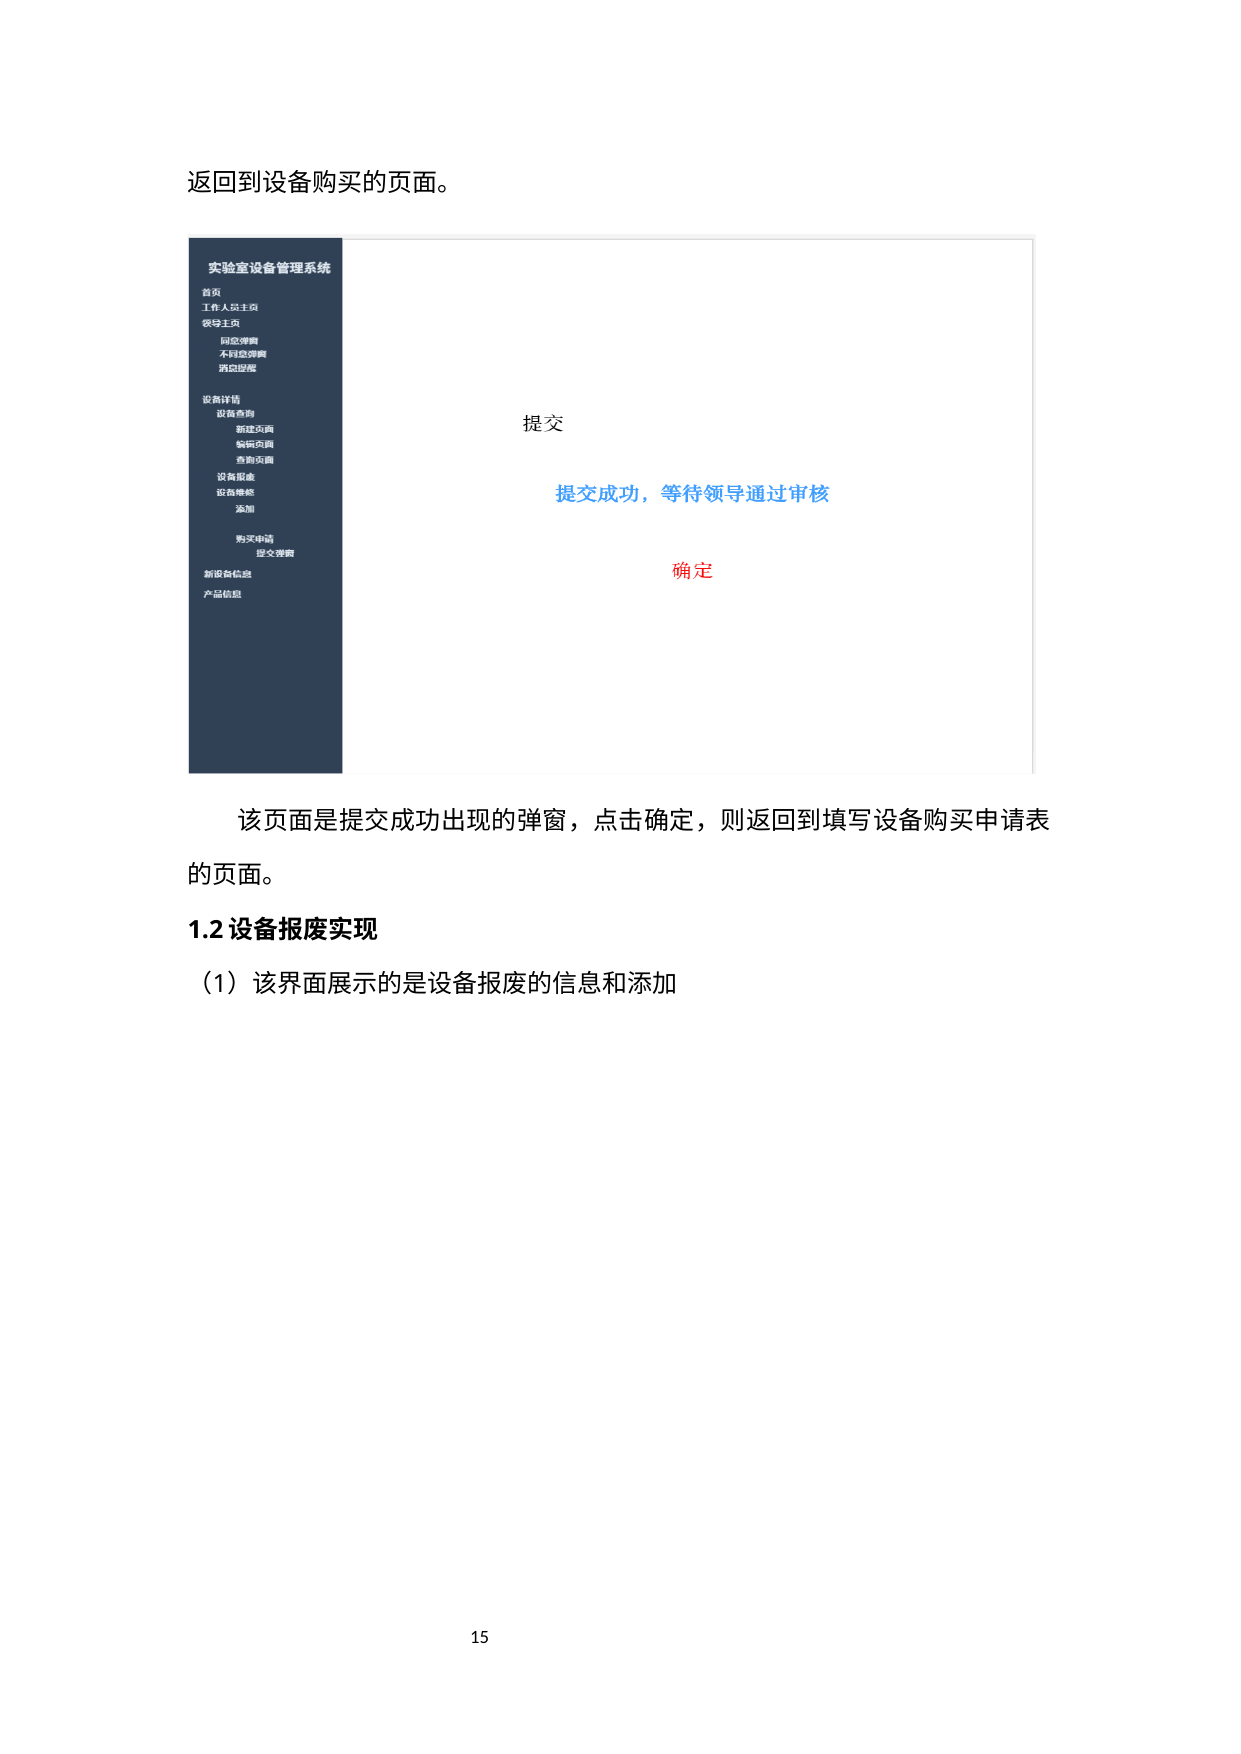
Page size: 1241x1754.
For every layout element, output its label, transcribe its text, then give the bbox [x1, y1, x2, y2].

text 这个设备购买申请表页面，改页面可以进行填写需要购买的设备信息，点击提交后，会出现一个提交成功，等待领导通过审核的页面；如果点击退出，则会返回到设备购买的页面。 [187, 162, 1053, 198]
text （1）该界面展示的是设备报废的信息和添加 [187, 963, 1053, 1000]
text 该页面是提交成功出现的弹窗，点击确定，则返回到填写设备购买申请表的页面。 [187, 800, 1053, 891]
text 1.2设备报废实现 [187, 909, 1053, 945]
picture [187, 234, 1036, 774]
